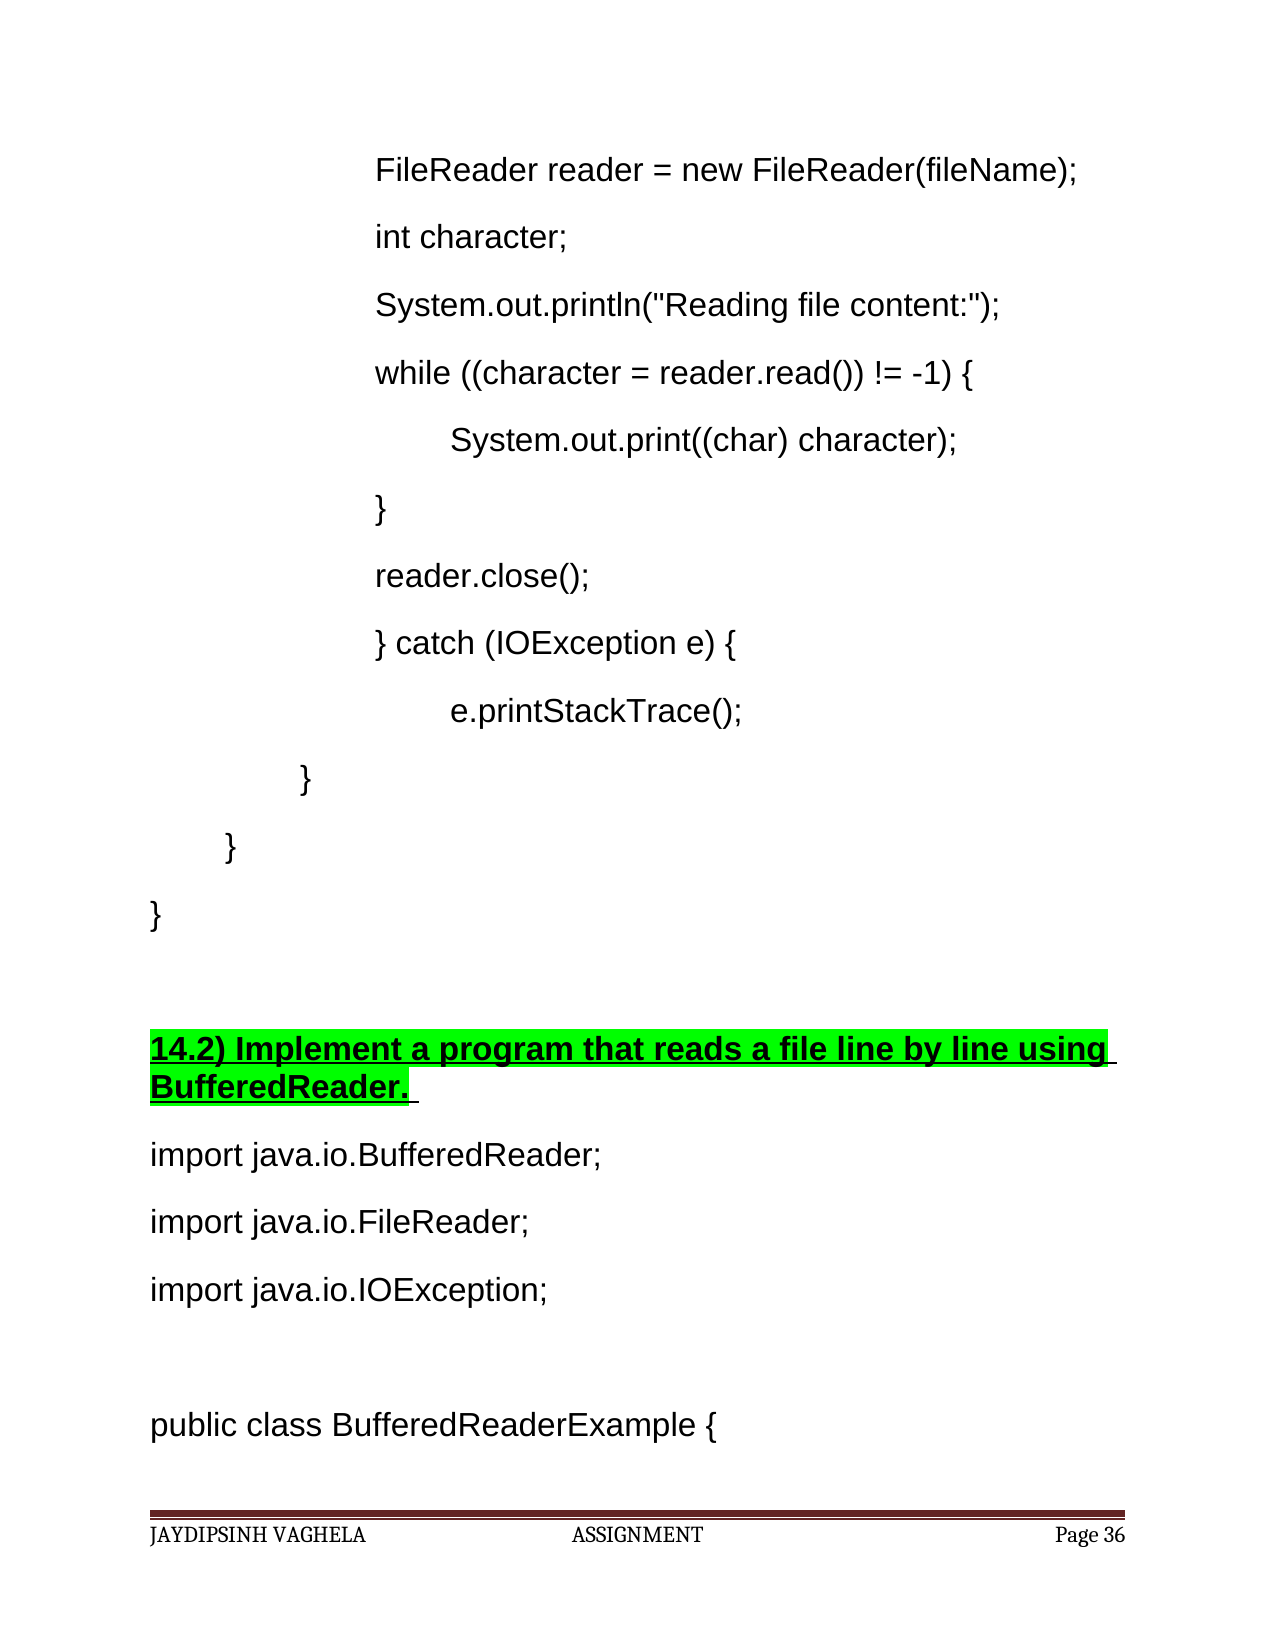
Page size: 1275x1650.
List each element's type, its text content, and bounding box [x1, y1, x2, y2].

text reader.close(); [150, 556, 1125, 594]
text int character; [150, 218, 1125, 256]
text } [150, 826, 1125, 864]
text } [150, 488, 1125, 526]
text } [150, 758, 1125, 797]
text public class BufferedReaderExample { [150, 1405, 1125, 1444]
text 14.2) Implement a program that reads a file line by line using BufferedReader. [409, 1029, 1125, 1106]
text } catch (IOException e) { [150, 623, 1125, 662]
text import java.io.BufferedReader; [150, 1135, 1125, 1173]
text FileReader reader = new FileReader(fileName); [150, 150, 1125, 188]
text } [150, 894, 1125, 932]
text e.printStackTrace(); [150, 691, 1125, 729]
text System.out.print((char) character); [150, 420, 1125, 459]
text import java.io.IOException; [150, 1270, 1125, 1308]
text import java.io.FileReader; [150, 1202, 1125, 1241]
text System.out.println("Reading file content:"); [150, 285, 1125, 324]
text while ((character = reader.read()) != -1) { [150, 353, 1125, 391]
